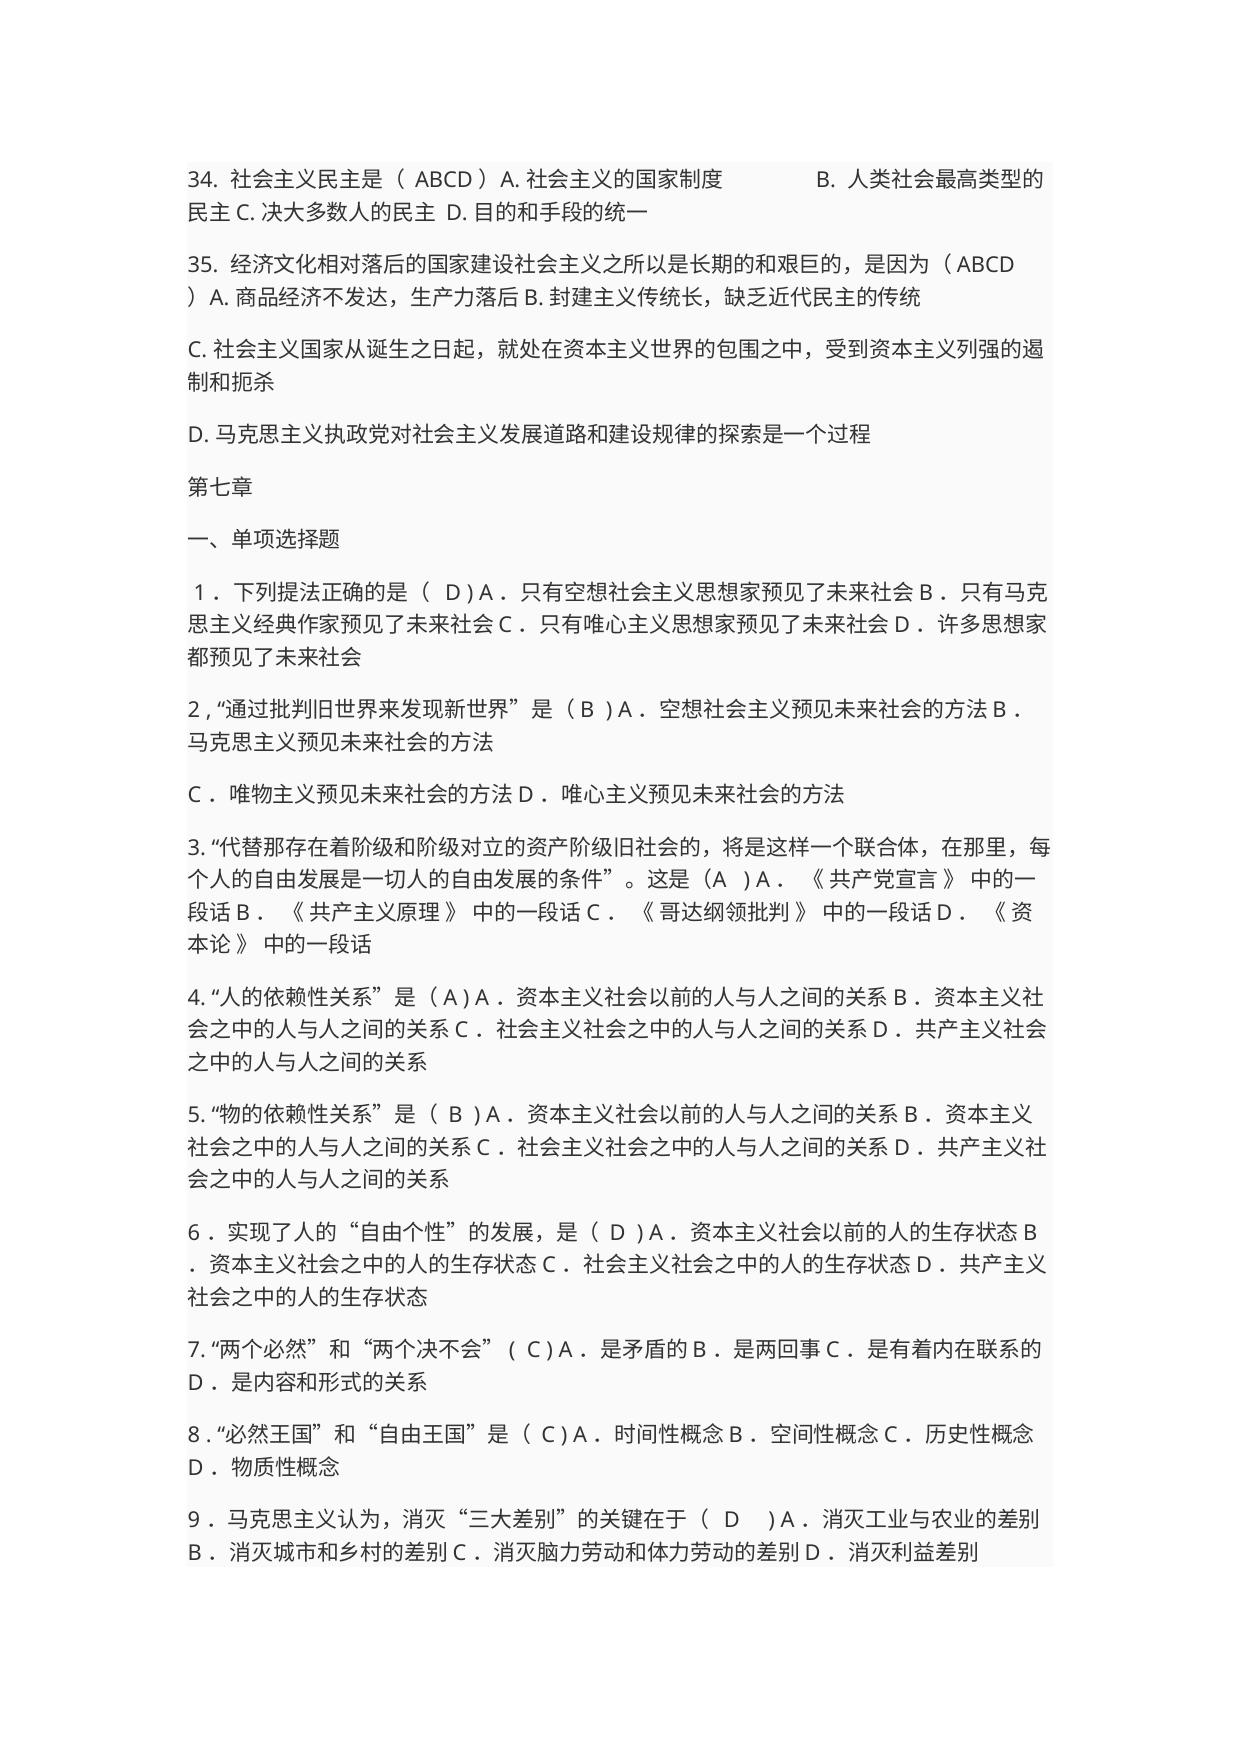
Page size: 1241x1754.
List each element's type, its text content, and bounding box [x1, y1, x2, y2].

text 第七章 [187, 469, 1053, 502]
text 8 . “必然王国”和“自由王国”是（ C ) A ．时间性概念B ．空间性概念C ．历史性概念D ．物质性概念 [187, 1417, 1053, 1482]
text 3. “代替那存在着阶级和阶级对立的资产阶级旧社会的，将是这样一个联合体，在那里，每个人的自由发展是一切人的自由发展的条件”。这是（A ) A ． 《 共产党宣言 》 中的一段话B ． 《 共产主义原理 》 中的一段话 C ． 《 哥达纲领批判 》 中的一段话D ． 《 资本论 》 中的一段话 [187, 829, 1053, 959]
text C ．唯物主义预见未来社会的方法D ．唯心主义预见未来社会的方法 [187, 777, 1053, 809]
text 6 ．实现了人的“自由个性”的发展，是（ D ) A ．资本主义社会以前的人的生存状态B ．资本主义社会之中的人的生存状态C ．社会主义社会之中的人的生存状态D ．共产主义社会之中的人的生存状态 [187, 1214, 1053, 1312]
text 一、单项选择题 [187, 522, 1053, 554]
text 2 , “通过批判旧世界来发现新世界”是（ B ) A ．空想社会主义预见未来社会的方法B ．马克思主义预见未来社会的方法 [187, 692, 1053, 757]
text 7. “两个必然”和“两个决不会” ( C ) A ．是矛盾的B ．是两回事C ．是有着内在联系的D ．是内容和形式的关系 [187, 1332, 1053, 1397]
text 9 ．马克思主义认为，消灭“三大差别”的关键在于（ D ) A ．消灭工业与农业的差别B ．消灭城市和乡村的差别C ．消灭脑力劳动和体力劳动的差别D ．消灭利益差别 [187, 1502, 1053, 1567]
text D. 马克思主义执政党对社会主义发展道路和建设规律的探索是一个过程 [187, 417, 1053, 449]
text 1 ．下列提法正确的是（ D ) A ．只有空想社会主义思想家预见了未来社会B ．只有马克思主义经典作家预见了未来社会C ．只有唯心主义思想家预见了未来社会D ．许多思想家都预见了未来社会 [187, 574, 1053, 672]
text 34. 社会主义民主是（ ABCD ）A. 社会主义的国家制度 B. 人类社会最高类型的民主C. 决大多数人的民主 D. 目的和手段的统一 [187, 162, 1053, 227]
text 4. “人的依赖性关系”是（ A ) A ．资本主义社会以前的人与人之间的关系B ．资本主义社会之中的人与人之间的关系C ．社会主义社会之中的人与人之间的关系D ．共产主义社会之中的人与人之间的关系 [187, 979, 1053, 1077]
text 5. “物的依赖性关系”是（ B ) A ．资本主义社会以前的人与人之间的关系B ．资本主义社会之中的人与人之间的关系C ．社会主义社会之中的人与人之间的关系D ．共产主义社会之中的人与人之间的关系 [187, 1097, 1053, 1194]
text C. 社会主义国家从诞生之日起，就处在资本主义世界的包围之中，受到资本主义列强的遏制和扼杀 [187, 332, 1053, 397]
text 35. 经济文化相对落后的国家建设社会主义之所以是长期的和艰巨的，是因为（ ABCD ）A. 商品经济不发达，生产力落后B. 封建主义传统长，缺乏近代民主的传统 [187, 247, 1053, 312]
